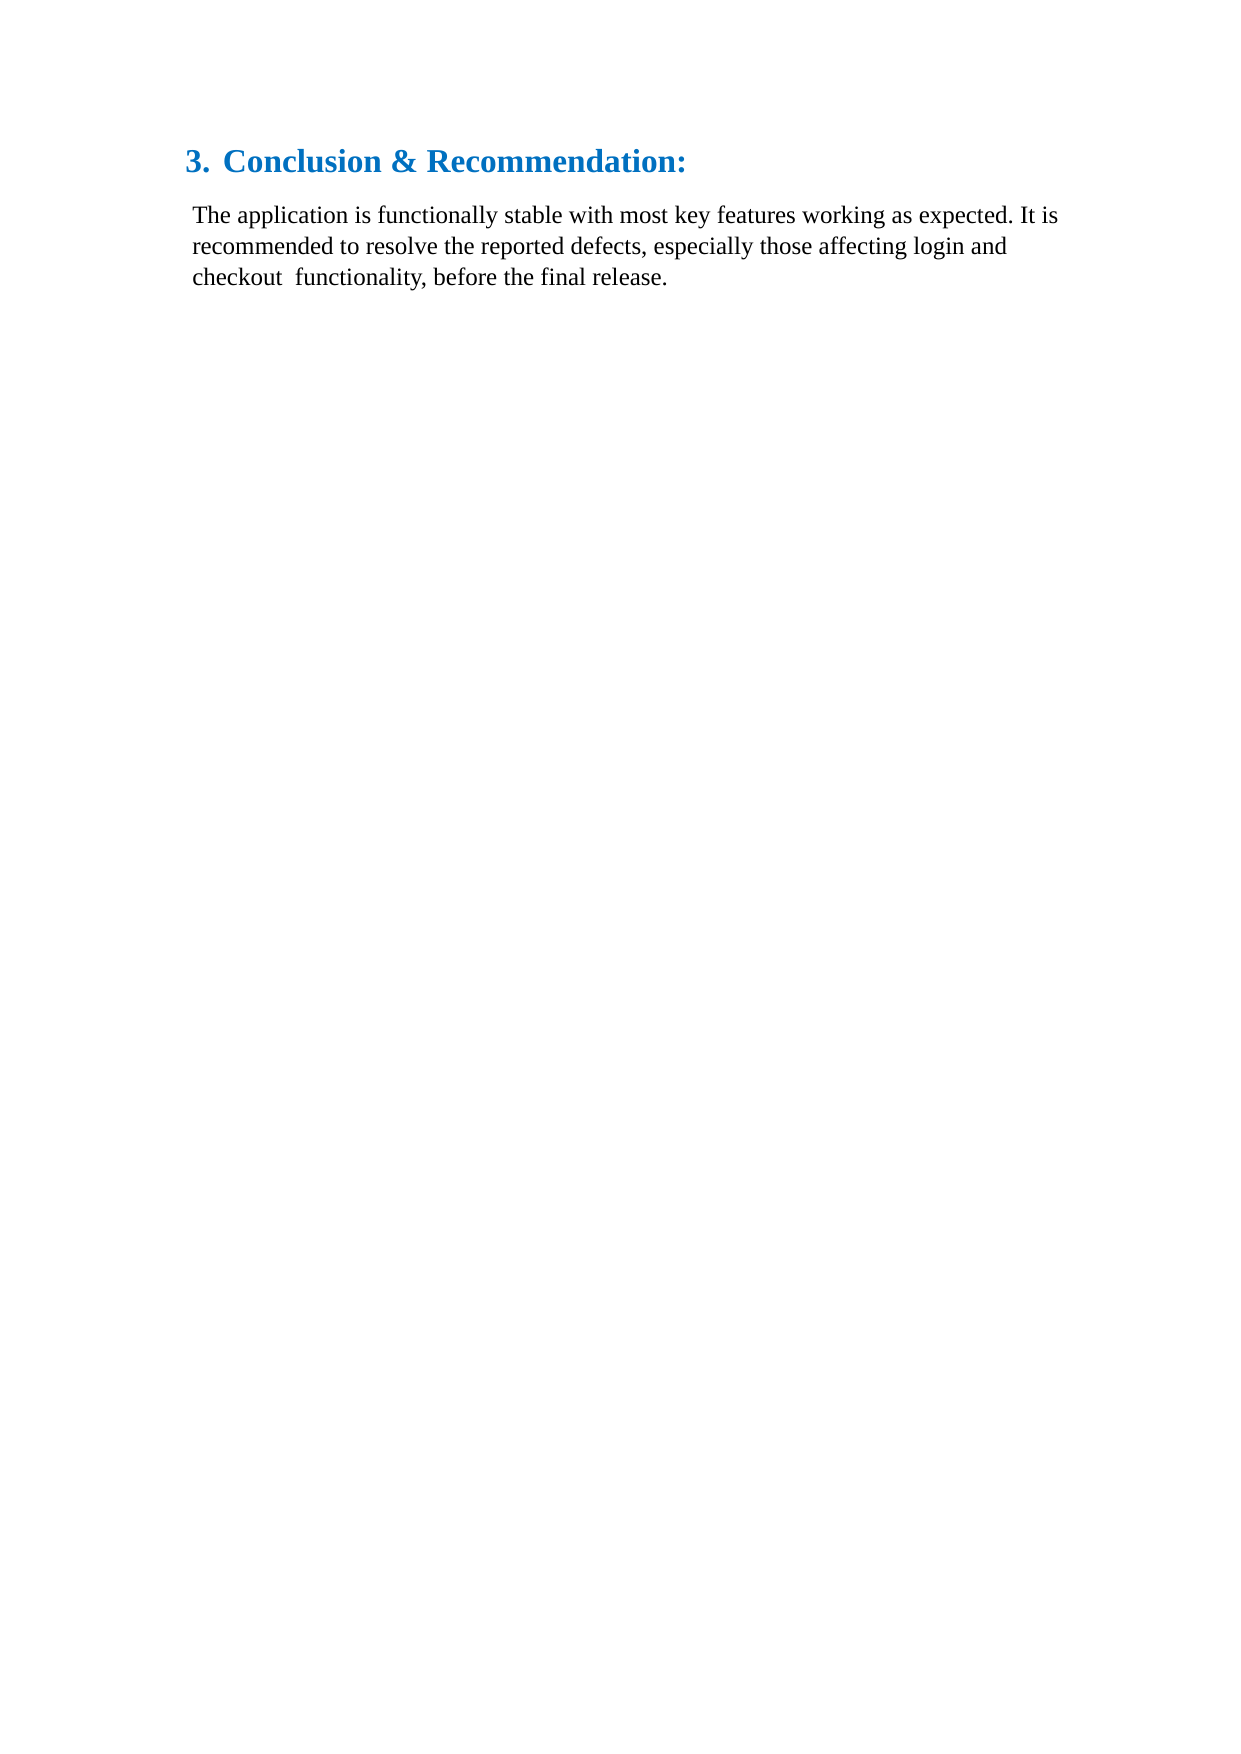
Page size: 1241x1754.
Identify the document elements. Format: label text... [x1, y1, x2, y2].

list Conclusion & Recommendation: [185, 142, 1093, 180]
text The application is functionally stable with most key features working as expected. It is recommended to resolve the reported defects, especially those affecting login and checkout functionality, before the final release. [192, 200, 1093, 291]
